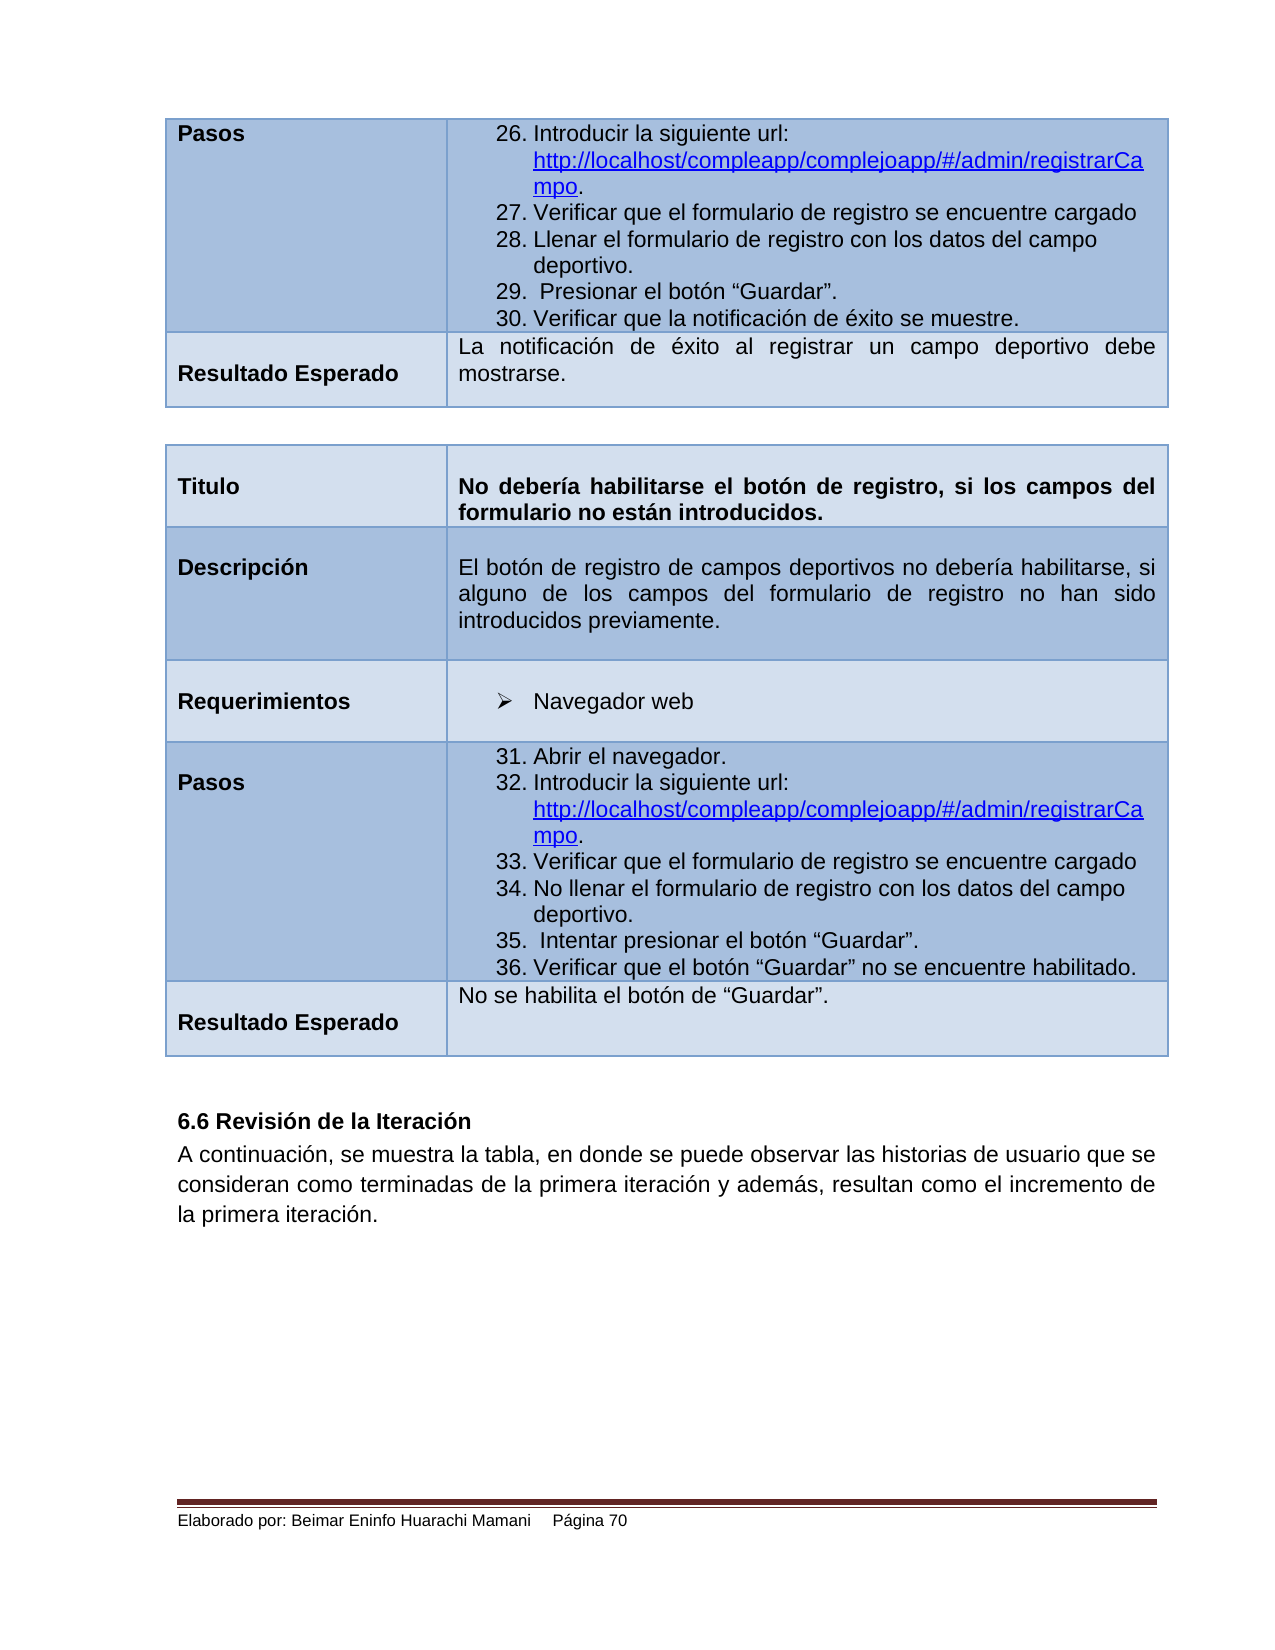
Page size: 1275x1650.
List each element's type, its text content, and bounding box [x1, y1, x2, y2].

table_cell La notificación de éxito al registrar un campo deportivo debe mostrarse. [448, 333, 1167, 406]
table_header Titulo [167, 446, 446, 526]
table_cell Navegador web [448, 661, 1167, 741]
table_cell Requerimientos [167, 661, 446, 741]
table_cell Abrir el navegador. Introducir la siguiente url: http://localhost/compleapp/complejoapp/#/admin/registrarCampo. Verificar que el formulario de registro se encuentre cargado No llenar el formulario de registro con los datos del campo deportivo. Intentar presionar el botón “Guardar”. Verificar que el botón “Guardar” no se encuentre habilitado. [448, 743, 1167, 980]
subtitle 6.6 Revisión de la Iteración [177, 1108, 1157, 1134]
table_cell Pasos [167, 120, 446, 331]
table_cell El botón de registro de campos deportivos no debería habilitarse, si alguno de los campos del formulario de registro no han sido introducidos previamente. [448, 528, 1167, 659]
table_header No debería habilitarse el botón de registro, si los campos del formulario no están introducidos. [448, 446, 1167, 526]
text A continuación, se muestra la tabla, en donde se puede observar las historias de usuario que se consideran como terminadas de la primera iteración y además, resultan como el incremento de la primera iteración. [177, 1141, 1157, 1227]
table_cell Resultado Esperado [167, 333, 446, 406]
table_cell Resultado Esperado [167, 982, 446, 1055]
table_cell Descripción [167, 528, 446, 659]
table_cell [448, 120, 1167, 331]
table_cell Pasos [167, 743, 446, 980]
table_cell No se habilita el botón de “Guardar”. [448, 982, 1167, 1055]
